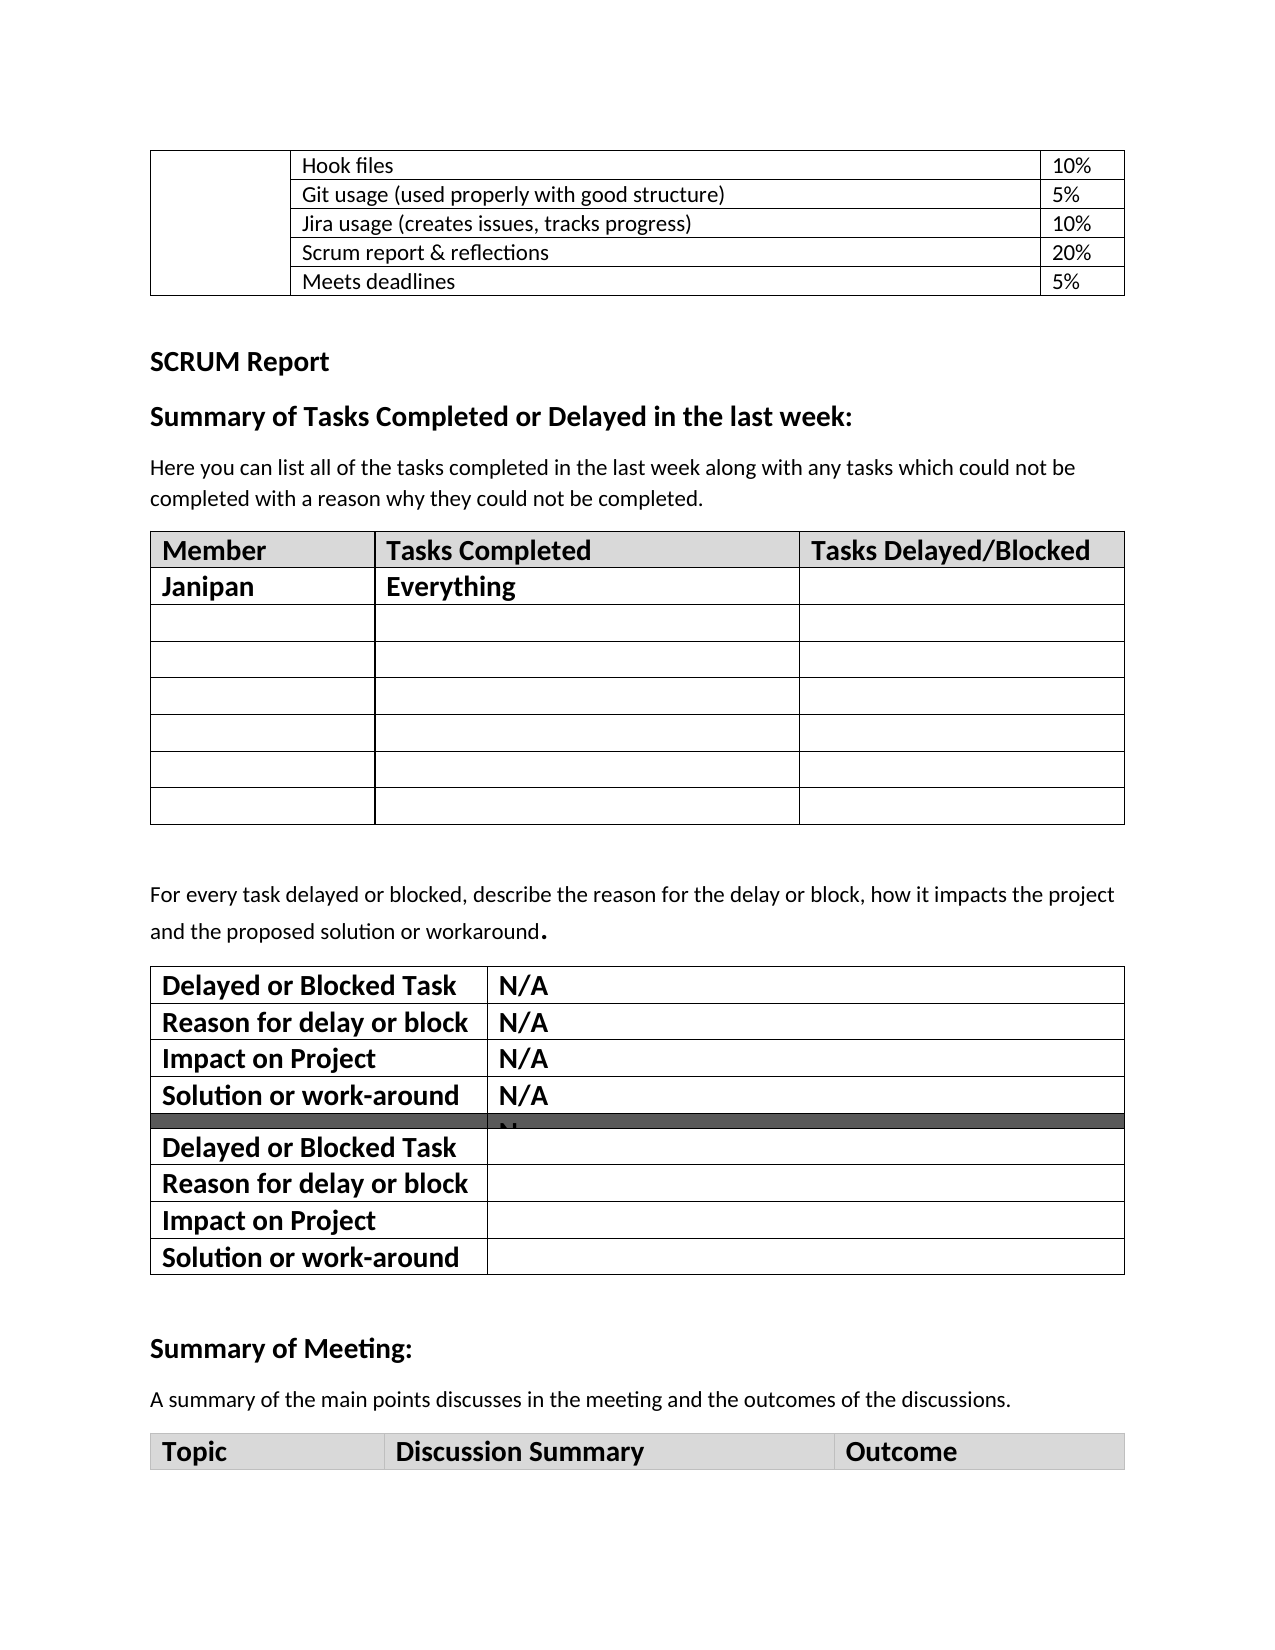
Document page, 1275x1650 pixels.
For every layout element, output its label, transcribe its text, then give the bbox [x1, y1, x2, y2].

table_cell N/A [488, 1004, 1124, 1039]
table_cell Impact on Project [151, 1040, 487, 1076]
table_cell [376, 788, 799, 824]
table_cell [488, 1202, 1124, 1238]
table_cell Git usage (used properly with good structure) [291, 180, 1040, 208]
text Summary of Tasks Completed or Delayed in the last week: [150, 398, 1125, 434]
table_header Tasks Delayed/Blocked [800, 532, 1124, 567]
table_cell [151, 642, 374, 677]
table_cell [151, 678, 374, 714]
table_cell [800, 605, 1124, 641]
table_cell N [488, 1114, 1124, 1128]
table_cell 5% [1041, 180, 1124, 208]
table_cell [376, 605, 799, 641]
table_cell Meets deadlines [291, 267, 1040, 295]
table_cell [800, 642, 1124, 677]
table_cell Hook files [291, 151, 1040, 179]
table_cell [151, 788, 374, 824]
table_cell Everything [376, 568, 799, 604]
table_cell [151, 1114, 487, 1128]
table_cell [800, 678, 1124, 714]
table_cell Janipan [151, 568, 374, 604]
table_cell 5% [1041, 267, 1124, 295]
table_cell Delayed or Blocked Task [151, 1129, 487, 1164]
table_cell Scrum report & reflections [291, 238, 1040, 266]
table_cell [488, 1239, 1124, 1274]
text SCRUM Report [150, 343, 1125, 379]
table_cell 10% [1041, 151, 1124, 179]
table_cell Solution or work-around [151, 1077, 487, 1113]
table_cell [376, 752, 799, 787]
table_header Outcome [835, 1434, 1124, 1469]
table_header N/A [488, 967, 1124, 1003]
table_cell [376, 678, 799, 714]
table_cell 10% [1041, 209, 1124, 237]
table_cell [488, 1129, 1124, 1164]
table_cell [151, 605, 374, 641]
table_cell Reason for delay or block [151, 1004, 487, 1039]
table_cell [376, 715, 799, 751]
table_cell [151, 752, 374, 787]
table_cell [800, 568, 1124, 604]
table_cell [800, 752, 1124, 787]
table_cell 20% [1041, 238, 1124, 266]
table_cell Solution or work-around [151, 1239, 487, 1274]
table_header Member [151, 532, 374, 567]
text For every task delayed or blocked, describe the reason for the delay or block, how it impacts the project and the proposed solution or workaround. [150, 880, 1125, 946]
table_header Delayed or Blocked Task [151, 967, 487, 1003]
table_cell N/A [488, 1040, 1124, 1076]
table_cell Reason for delay or block [151, 1165, 487, 1201]
table_cell Impact on Project [151, 1202, 487, 1238]
text Summary of Meeting: [150, 1330, 1125, 1366]
table_header Tasks Completed [376, 532, 799, 567]
table_cell [376, 642, 799, 677]
table_cell Jira usage (creates issues, tracks progress) [291, 209, 1040, 237]
table_cell [488, 1165, 1124, 1201]
table_header Discussion Summary [385, 1434, 834, 1469]
table_cell [800, 788, 1124, 824]
text A summary of the main points discusses in the meeting and the outcomes of the discussions. [150, 1386, 1125, 1413]
text Here you can list all of the tasks completed in the last week along with any tasks which could not be completed with a reason why they could not be completed. [150, 453, 1125, 512]
table_cell [800, 715, 1124, 751]
table_cell [151, 715, 374, 751]
table_cell N/A [488, 1077, 1124, 1113]
table_header Topic [151, 1434, 384, 1469]
